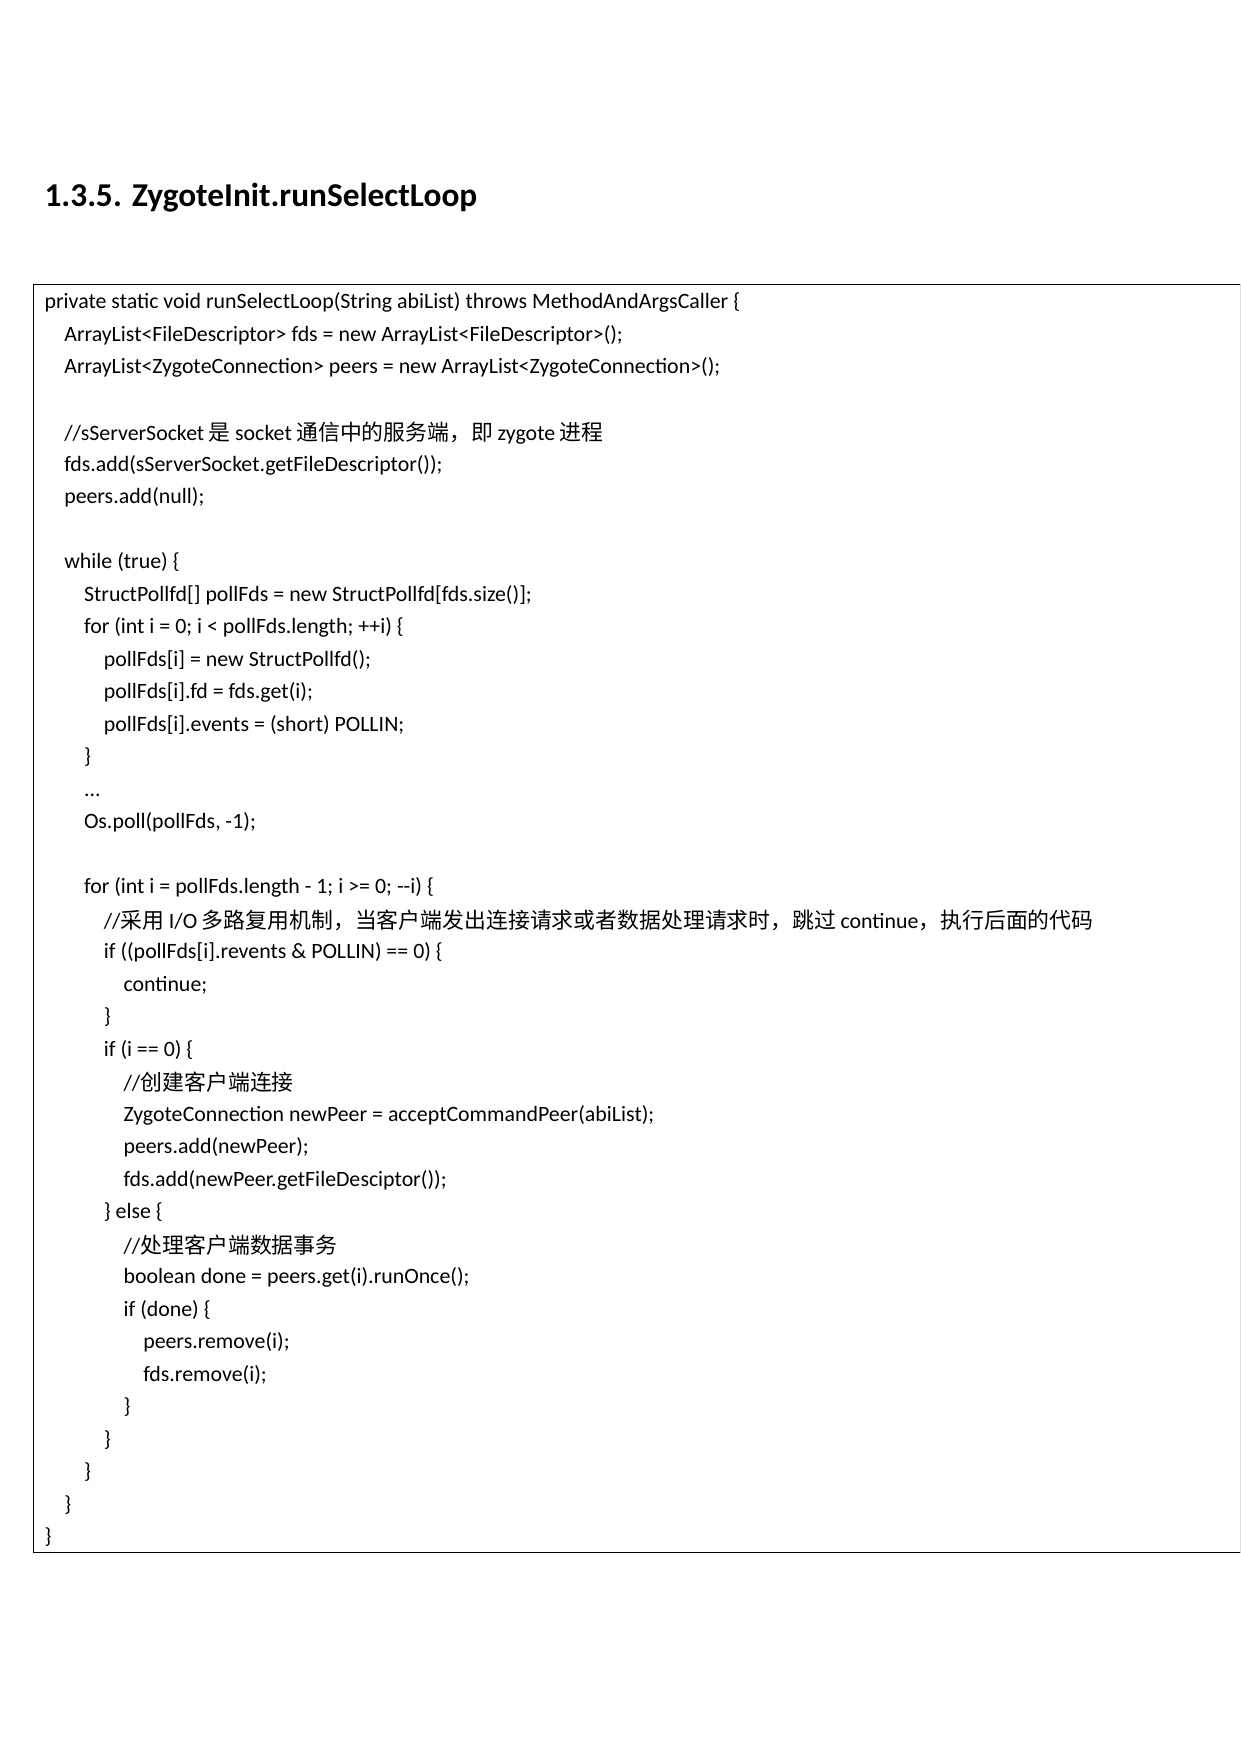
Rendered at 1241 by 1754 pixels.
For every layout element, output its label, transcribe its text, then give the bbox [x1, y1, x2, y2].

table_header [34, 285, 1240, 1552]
subtitle ZygoteInit.runSelectLoop [44, 162, 1240, 227]
